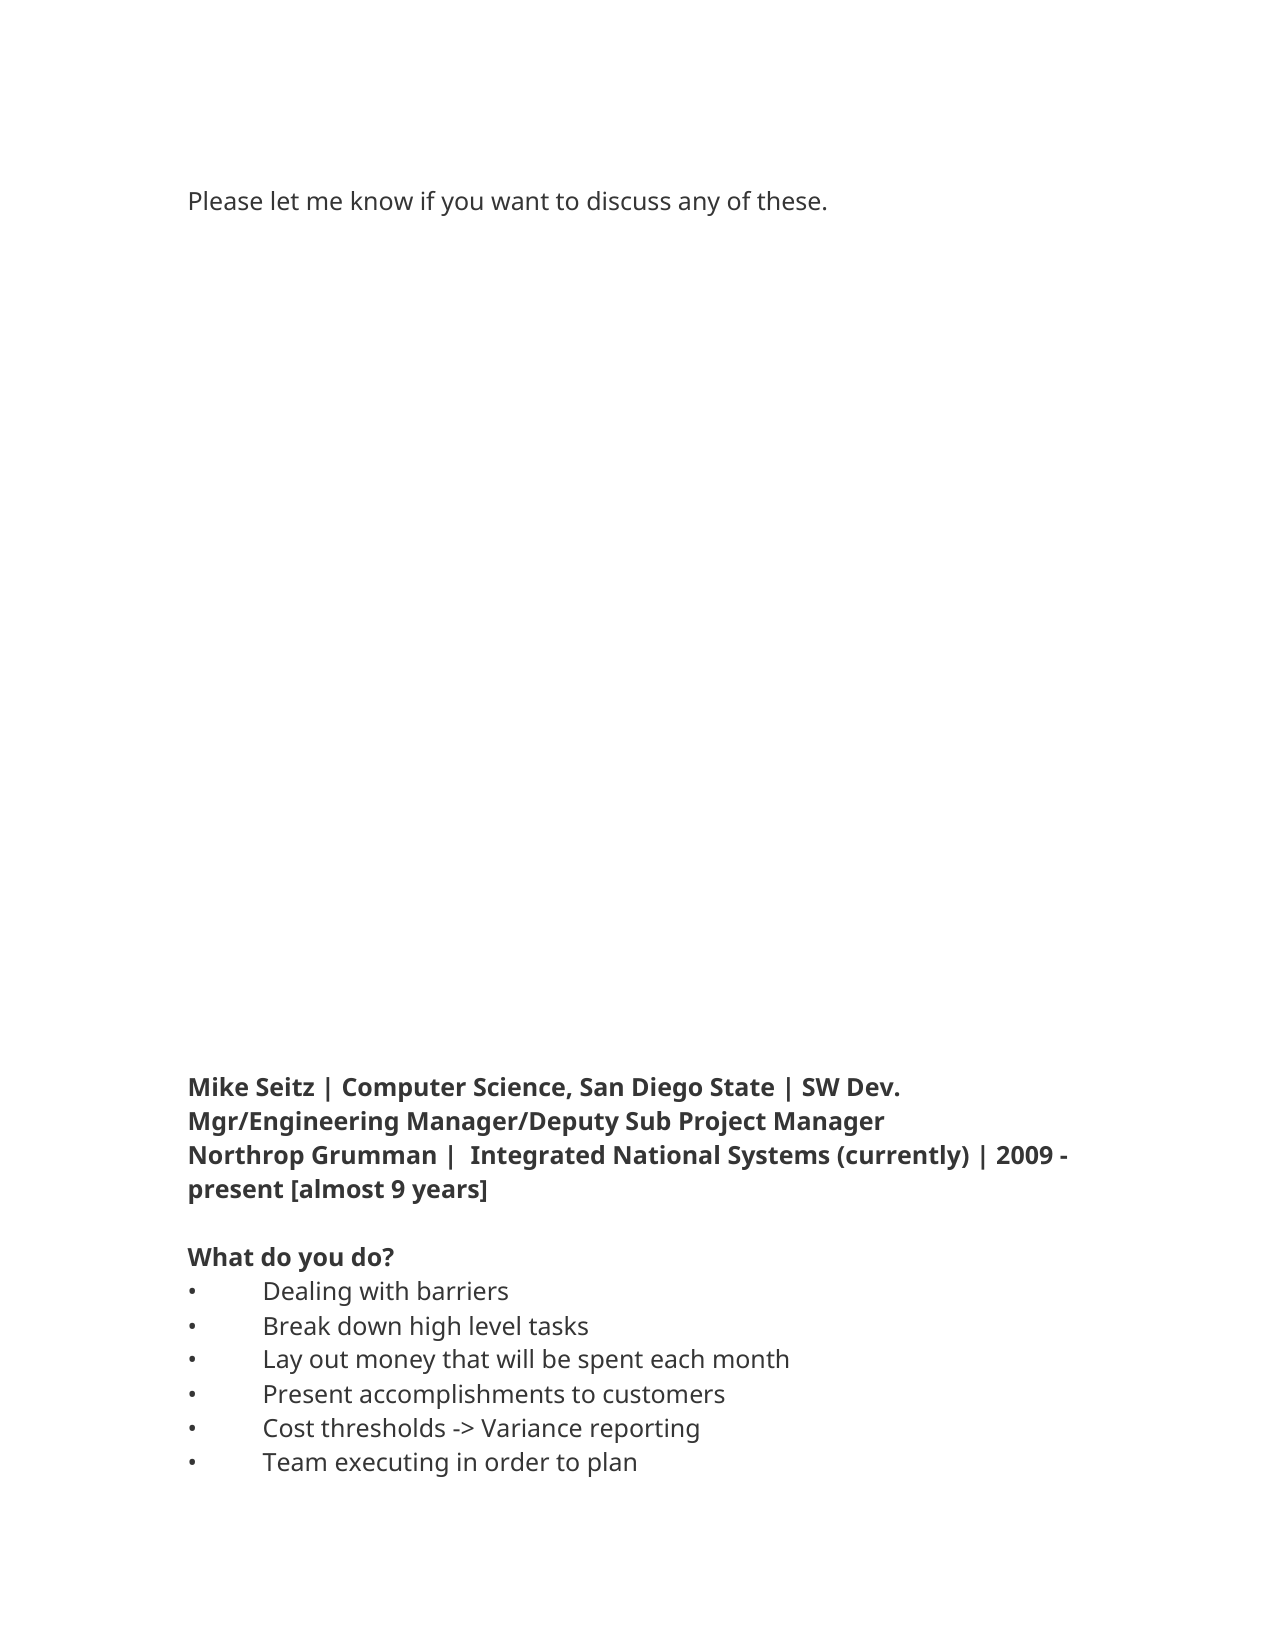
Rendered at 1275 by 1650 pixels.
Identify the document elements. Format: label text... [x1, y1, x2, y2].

text Northrop Grumman | Integrated National Systems (currently) | 2009 - present [almost 9 years] [187, 1138, 1087, 1206]
text Mike Seitz | Computer Science, San Diego State | SW Dev. Mgr/Engineering Manager/Deputy Sub Project Manager [187, 1070, 1087, 1138]
list Team executing in order to plan [187, 1444, 1087, 1478]
text Please let me know if you want to discuss any of these. [187, 184, 1087, 218]
list Lay out money that will be spent each month [187, 1342, 1087, 1376]
list Cost thresholds -> Variance reporting [187, 1410, 1087, 1444]
text What do you do? [187, 1240, 1087, 1274]
list Present accomplishments to customers [187, 1376, 1087, 1410]
list Break down high level tasks [187, 1308, 1087, 1342]
list Dealing with barriers [187, 1274, 1087, 1308]
